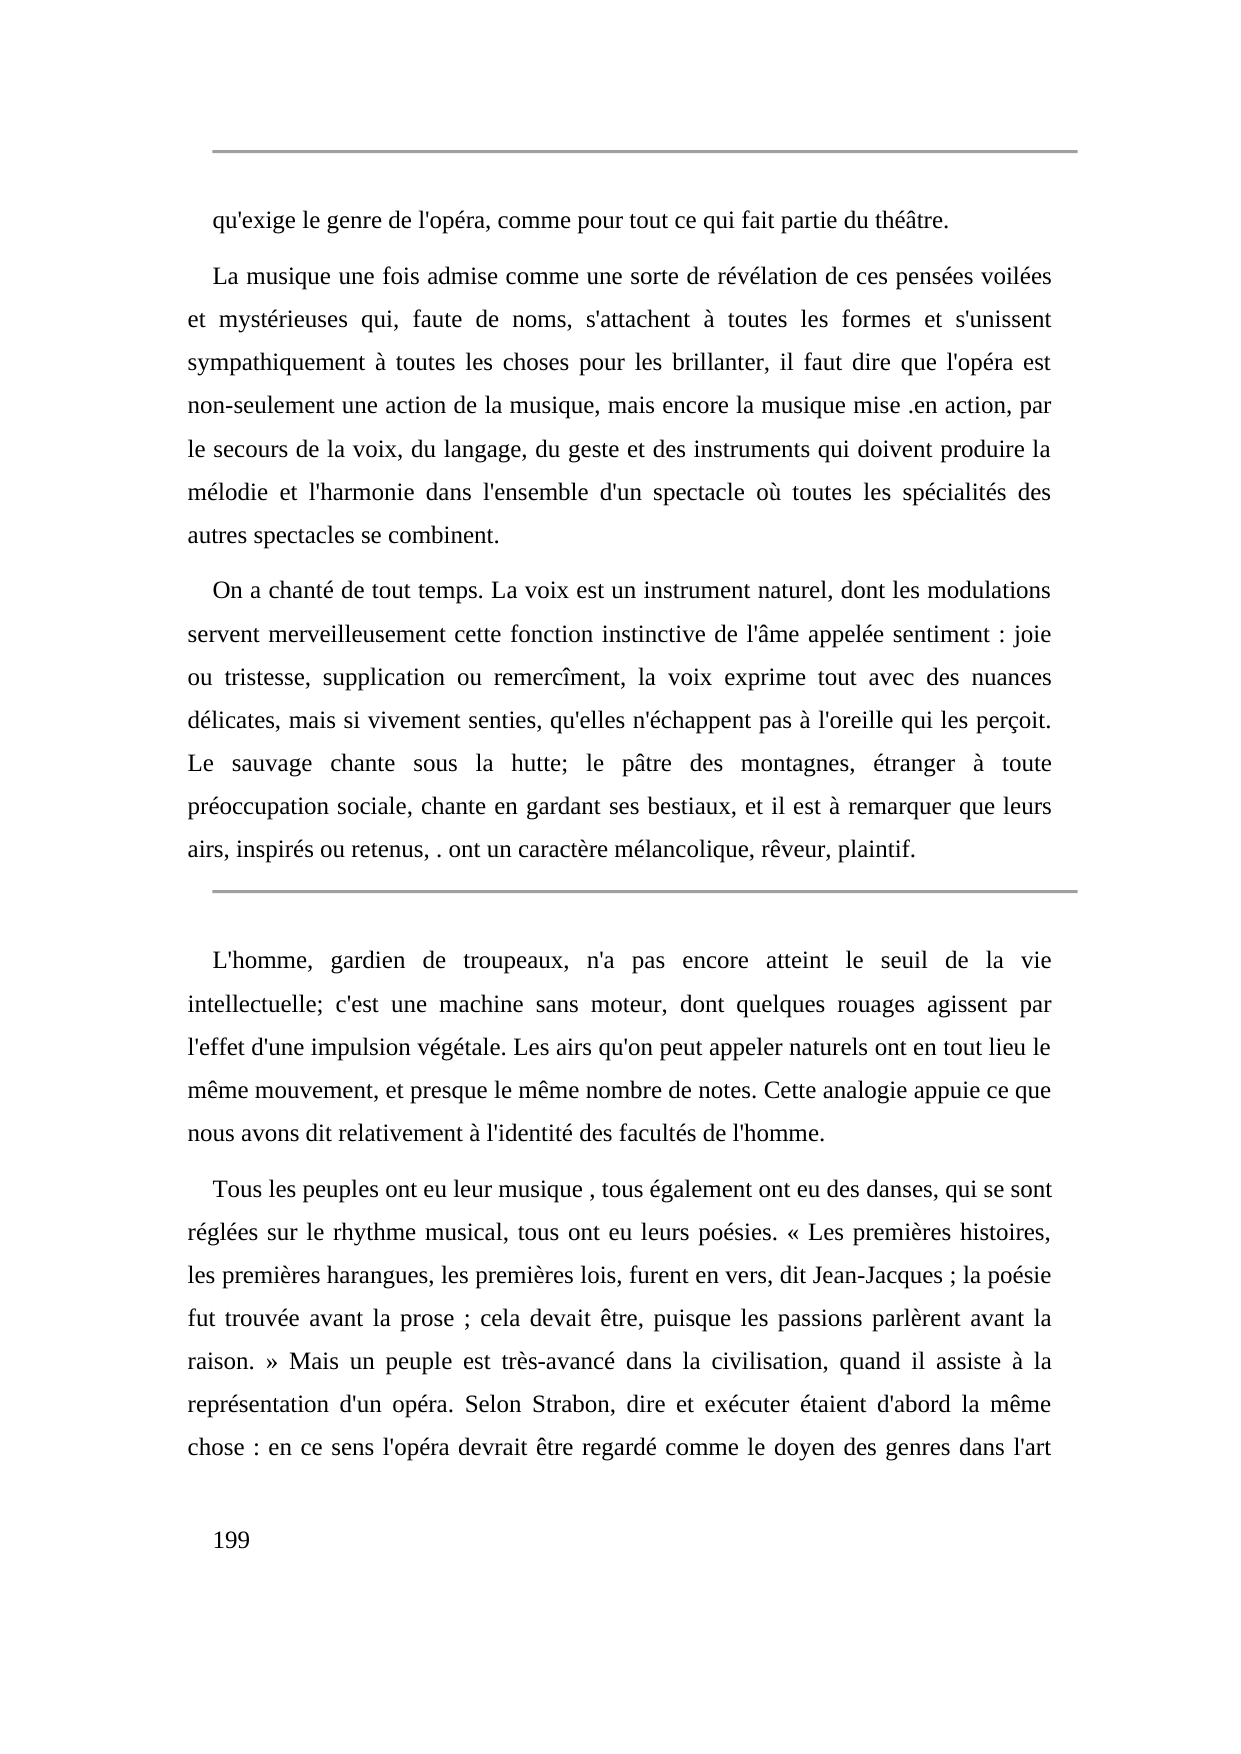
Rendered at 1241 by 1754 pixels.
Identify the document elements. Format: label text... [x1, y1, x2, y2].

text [187, 1174, 1053, 1461]
text La musique une fois admise comme une sorte de révélation de ces pensées voilées et mystérieuses qui, faute de noms, s'attachent à toutes les formes et s'unissent sympathiquement à toutes les choses pour les brillanter, il faut dire que l'opéra est non-seulement une action de la musique, mais encore la musique mise .en action, par le secours de la voix, du langage, du geste et des instruments qui doivent produire la mélodie et l'harmonie dans l'ensemble d'un spectacle où toutes les spécialités des autres spectacles se combinent. [187, 261, 1053, 549]
text qu'exige le genre de l'opéra, comme pour tout ce qui fait partie du théâtre. [187, 206, 1053, 234]
text L'homme, gardien de troupeaux, n'a pas encore atteint le seuil de la vie intellectuelle; c'est une machine sans moteur, dont quelques rouages agissent par l'effet d'une impulsion végétale. Les airs qu'on peut appeler naturels ont en tout lieu le même mouvement, et presque le même nombre de notes. Cette analogie appuie ce que nous avons dit relativement à l'identité des facultés de l'homme. [187, 946, 1053, 1147]
text On a chanté de tout temps. La voix est un instrument naturel, dont les modulations servent merveilleusement cette fonction instinctive de l'âme appelée sentiment : joie ou tristesse, supplication ou remercîment, la voix exprime tout avec des nuances délicates, mais si vivement senties, qu'elles n'échappent pas à l'oreille qui les perçoit. Le sauvage chante sous la hutte; le pâtre des montagnes, étranger à toute préoccupation sociale, chante en gardant ses bestiaux, et il est à remarquer que leurs airs, inspirés ou retenus, . ont un caractère mélancolique, rêveur, plaintif. [187, 576, 1053, 863]
